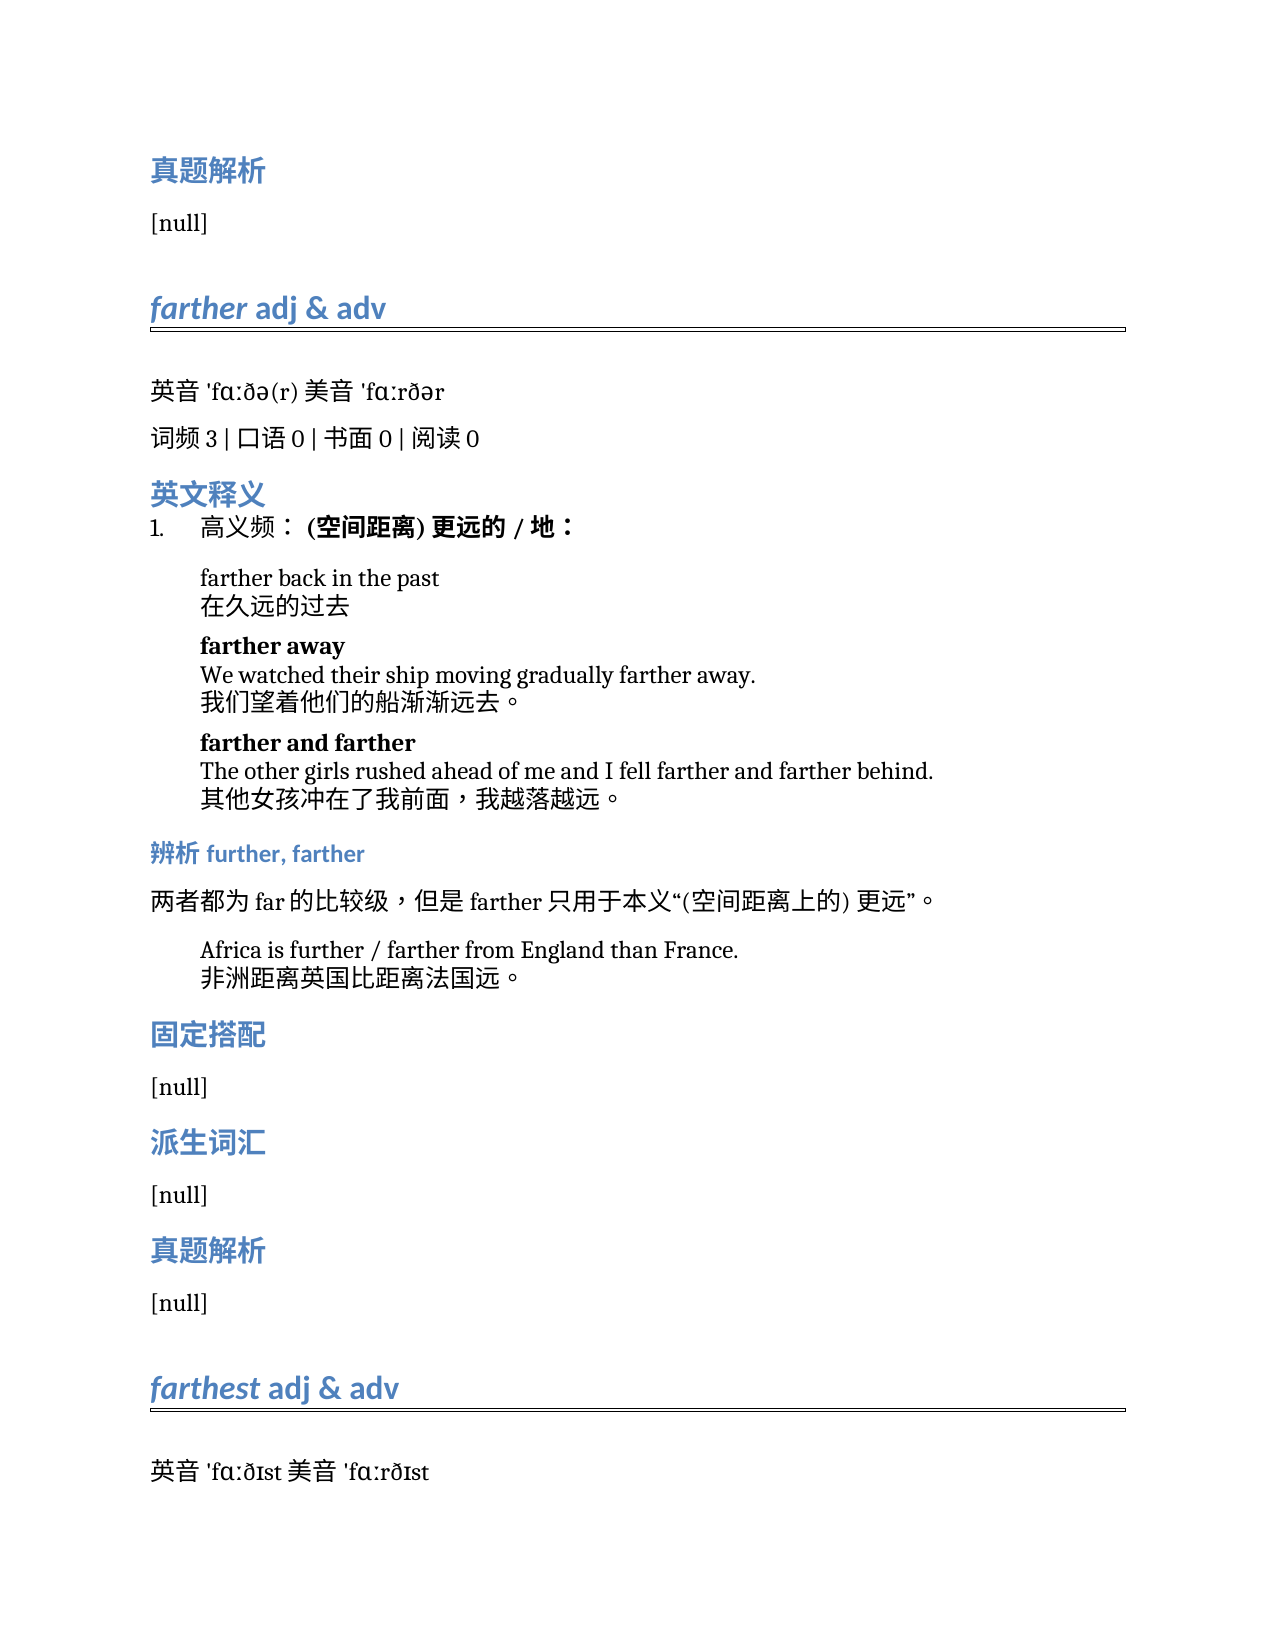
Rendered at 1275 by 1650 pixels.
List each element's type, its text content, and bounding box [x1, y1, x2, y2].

subtitle 真题解析 [150, 150, 1125, 190]
text 英音 'fɑːðɪst 美音 'fɑːrðɪst [150, 1458, 1125, 1486]
text [null] [150, 1181, 1125, 1209]
subtitle 真题解析 [150, 1230, 1125, 1270]
text 词频 3 | 口语 0 | 书面 0 | 阅读 0 [150, 425, 1125, 454]
text farther and farther The other girls rushed ahead of me and I fell farther and farther behind. 其他女孩冲在了我前面，我越落越远。 [200, 728, 1075, 815]
subtitle farther adj & adv [150, 287, 1125, 327]
subtitle 辨析 further, farther [150, 836, 1125, 869]
text farther away We watched their ship moving gradually farther away. 我们望着他们的船渐渐远去。 [200, 632, 1075, 718]
text [null] [150, 1073, 1125, 1101]
list 高义频： (空间距离) 更远的 / 地： [150, 514, 1125, 543]
text [null] [150, 208, 1125, 237]
text [null] [150, 1289, 1125, 1317]
text 英音 'fɑːðə(r) 美音 'fɑːrðər [150, 377, 1125, 406]
subtitle farthest adj & adv [150, 1367, 1125, 1408]
text farther back in the past 在久远的过去 [200, 564, 1075, 621]
text 两者都为far的比较级，但是farther只用于本义“(空间距离上的) 更远”。 [150, 888, 1125, 917]
subtitle 固定搭配 [150, 1014, 1125, 1054]
text Africa is further / farther from England than France. 非洲距离英国比距离法国远。 [200, 936, 1075, 993]
subtitle 派生词汇 [150, 1122, 1125, 1162]
subtitle 英文释义 [150, 474, 1125, 514]
